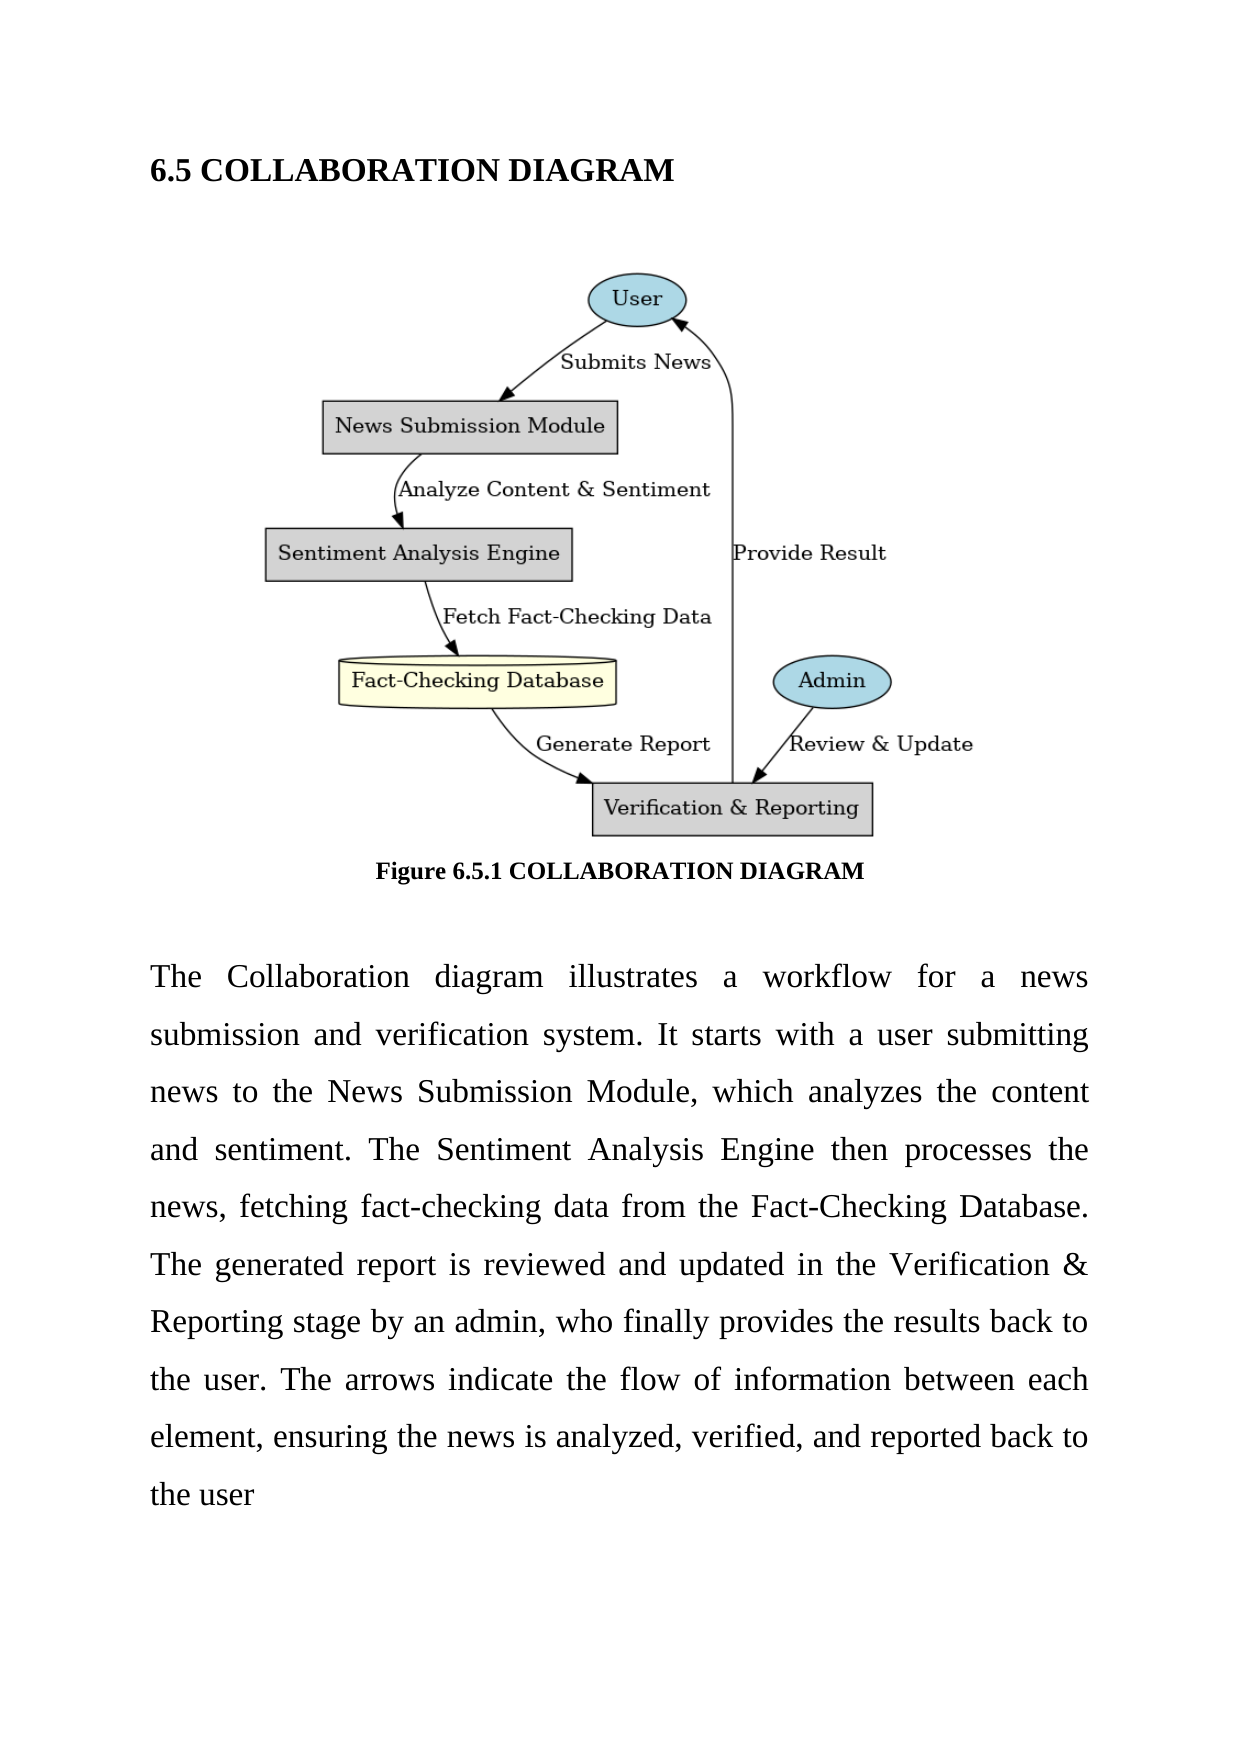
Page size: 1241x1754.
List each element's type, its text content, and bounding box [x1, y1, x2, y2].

text Figure 6.5.1 COLLABORATION DIAGRAM [150, 856, 1090, 885]
text The Collaboration diagram illustrates a workflow for a news submission and verification system. It starts with a user submitting news to the News Submission Module, which analyzes the content and sentiment. The Sentiment Analysis Engine then processes the news, fetching fact-checking data from the Fact-Checking Database. The generated report is reviewed and updated in the Verification & Reporting stage by an admin, who finally provides the results back to the user. The arrows indicate the flow of information between each element, ensuring the news is analyzed, verified, and reported back to the user [150, 957, 1090, 1512]
picture [260, 268, 980, 842]
text 6.5 COLLABORATION DIAGRAM [150, 150, 1090, 188]
